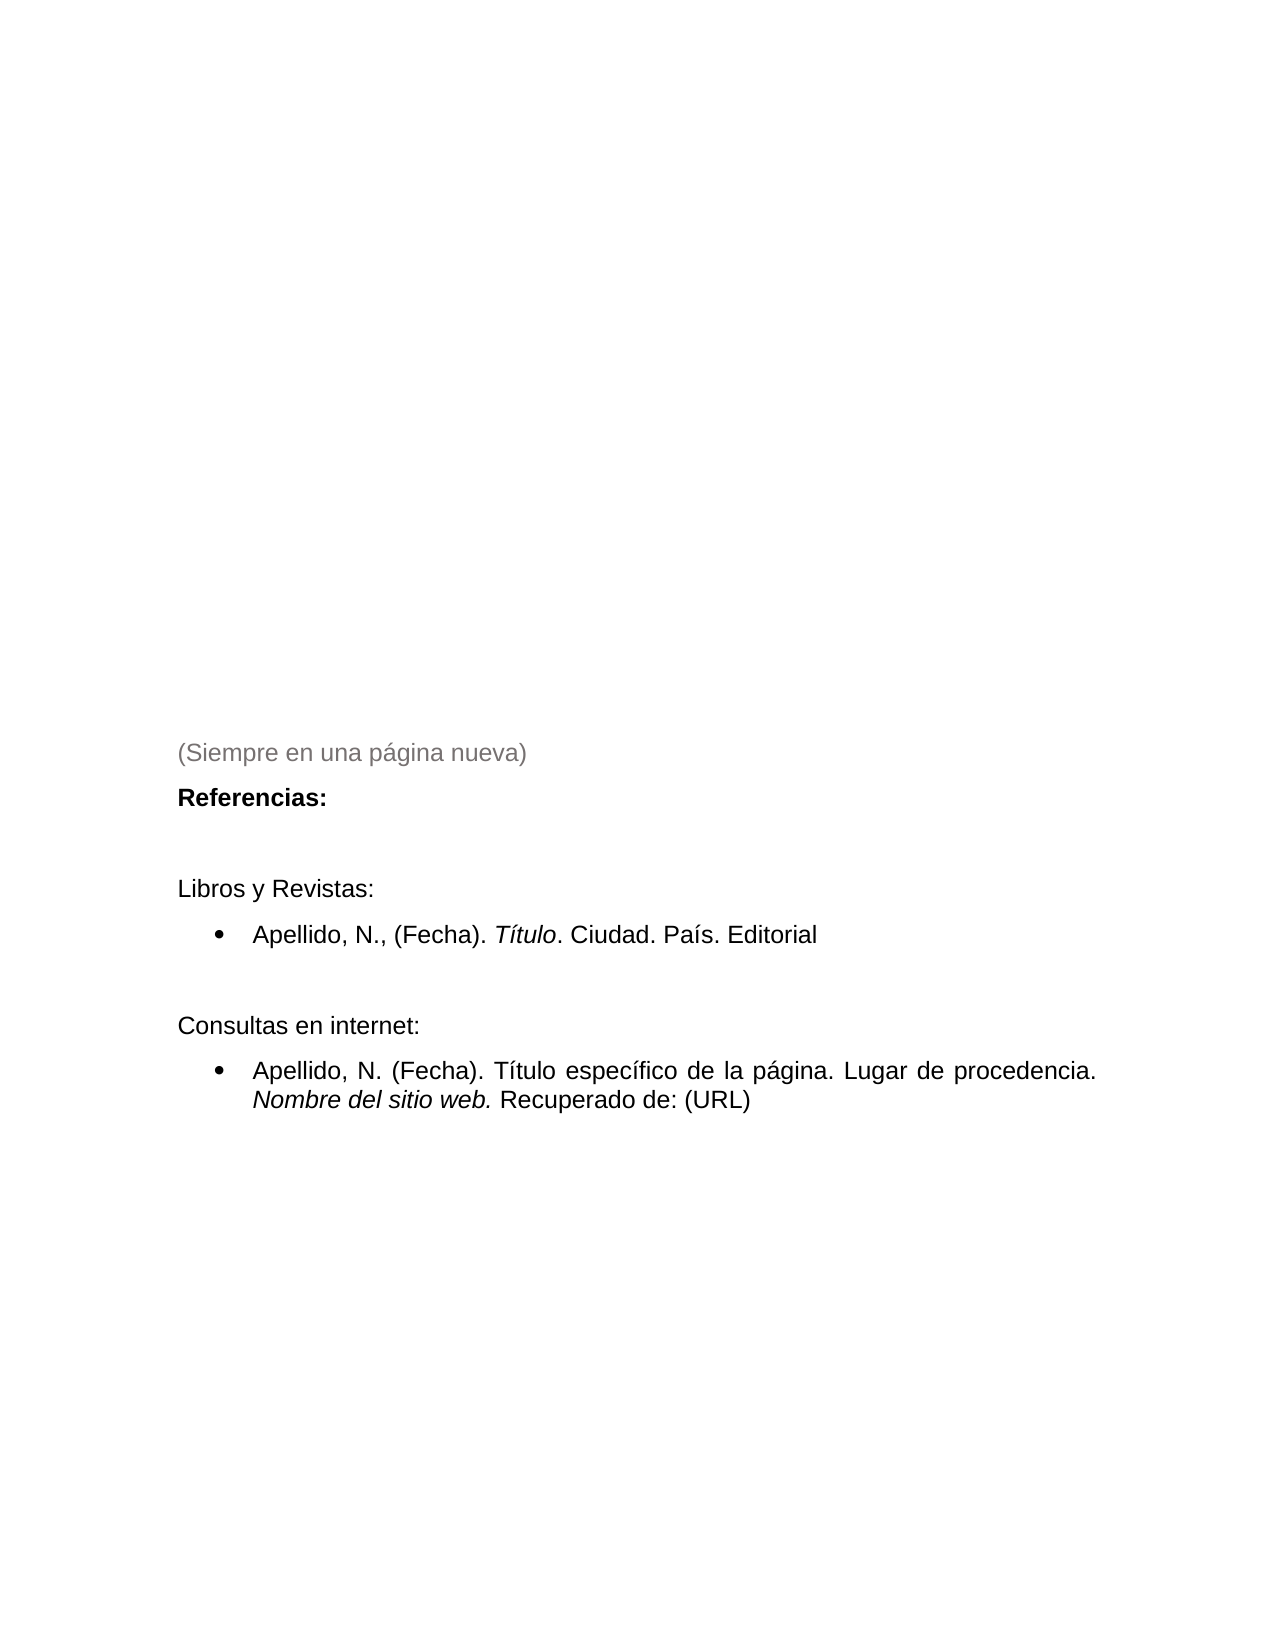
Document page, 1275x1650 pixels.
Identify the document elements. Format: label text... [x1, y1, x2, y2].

text Referencias: [177, 783, 1098, 812]
list Apellido, N. (Fecha). Título específico de la página. Lugar de procedencia. Nombre del sitio web. Recuperado de: (URL) [215, 1056, 1098, 1114]
text Consultas en internet: [177, 1011, 1098, 1039]
text Libros y Revistas: [177, 874, 1098, 903]
list Apellido, N., (Fecha). Título. Ciudad. País. Editorial [215, 920, 1098, 948]
text (Siempre en una página nueva) [177, 738, 1098, 767]
